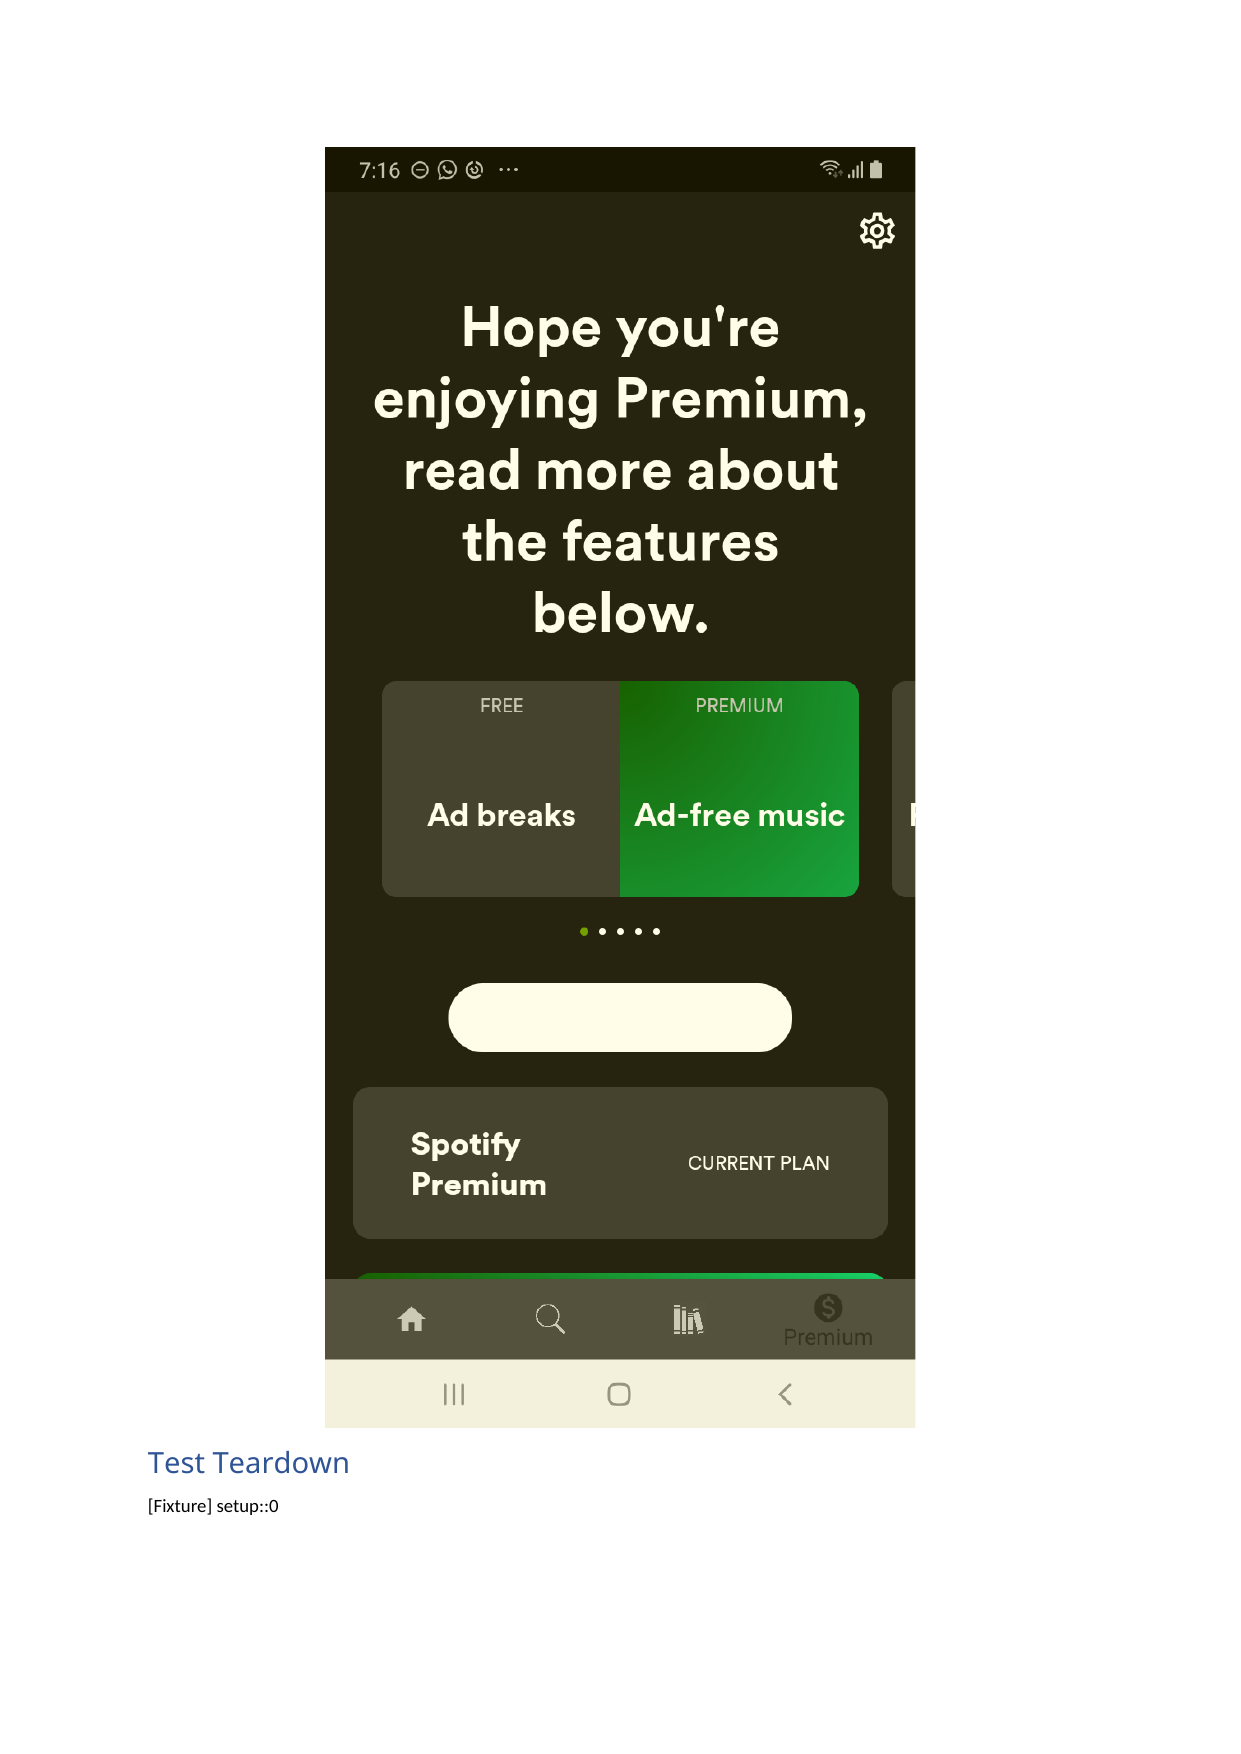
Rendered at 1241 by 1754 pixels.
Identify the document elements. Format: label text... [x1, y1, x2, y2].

text [Fixture] setup::0 [148, 1494, 1093, 1517]
subtitle Test Teardown [148, 1442, 1093, 1482]
picture [325, 147, 916, 1428]
